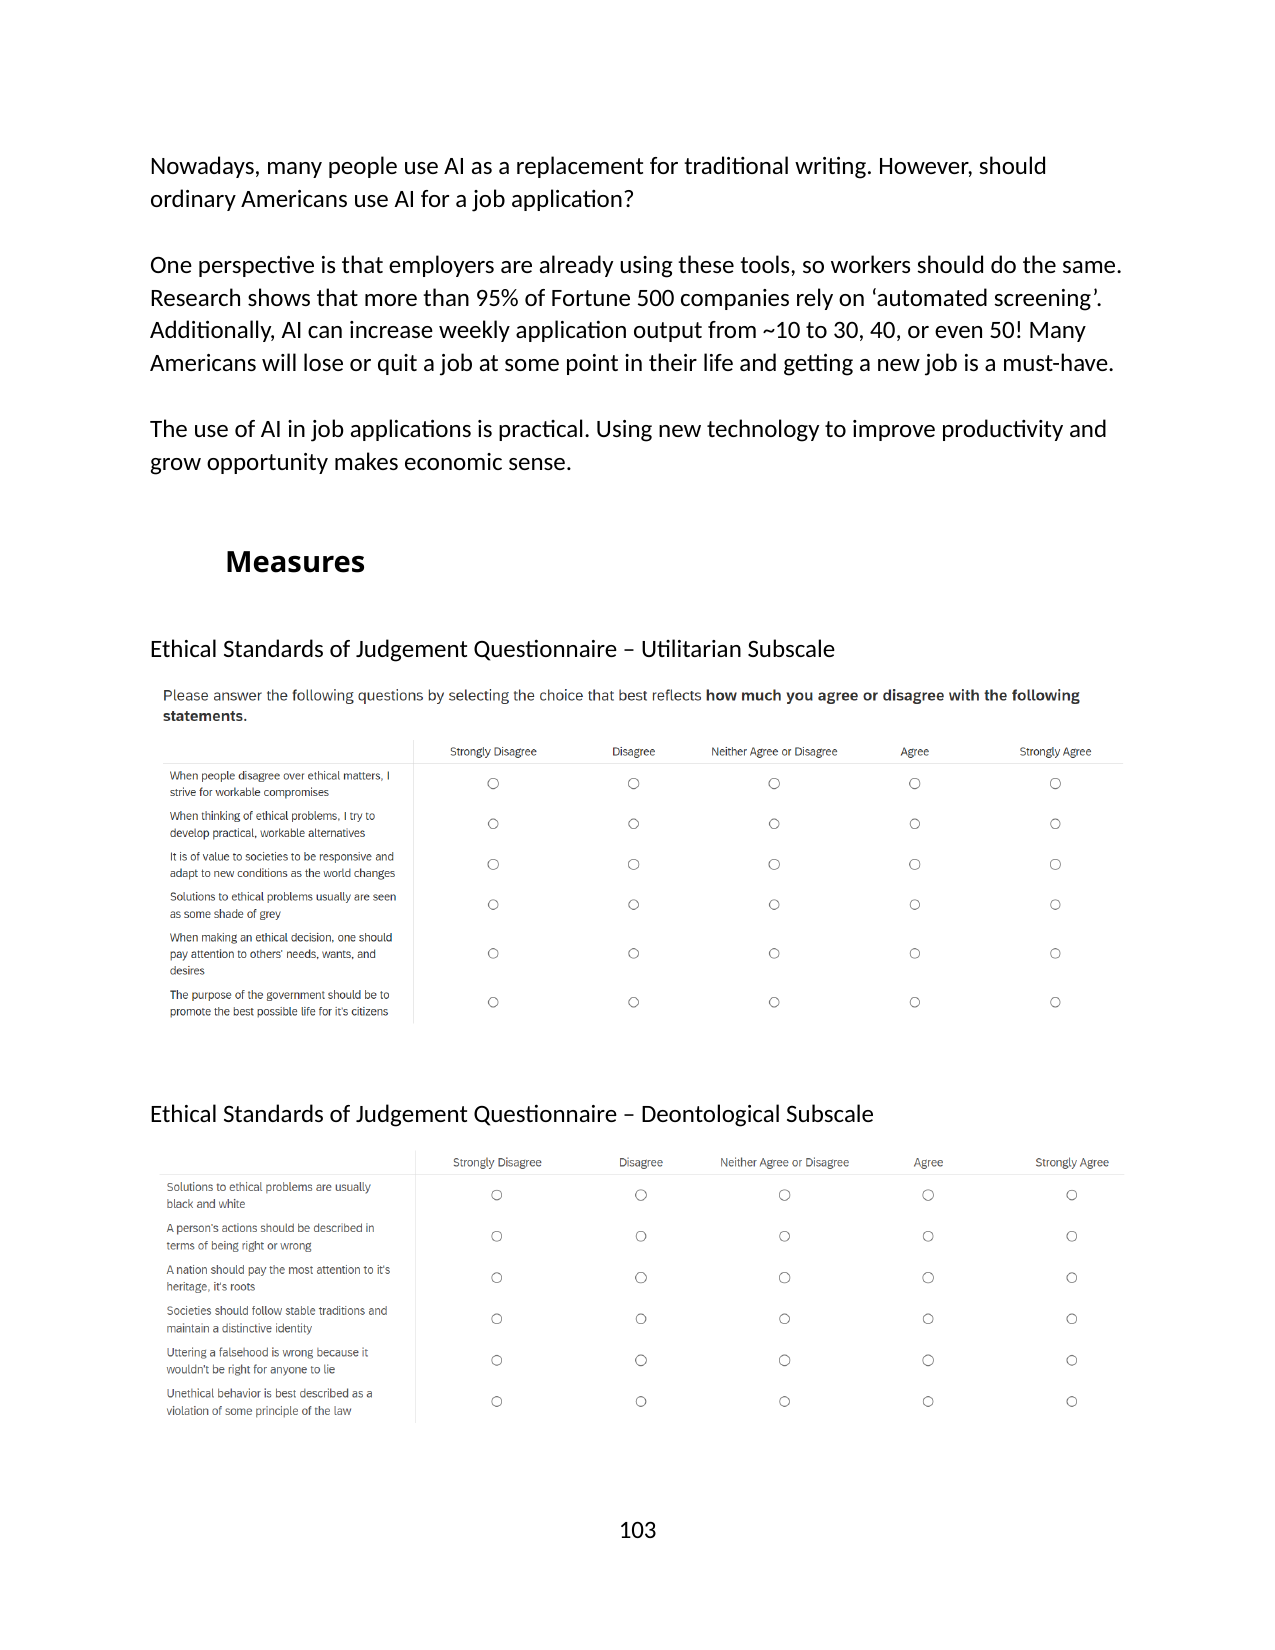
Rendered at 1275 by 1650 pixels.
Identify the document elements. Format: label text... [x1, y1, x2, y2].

text Ethical Standards of Judgement Questionnaire – Deontological Subscale [150, 1099, 1125, 1129]
subtitle Measures [225, 541, 1125, 581]
text Ethical Standards of Judgement Questionnaire – Utilitarian Subscale [150, 634, 1125, 664]
picture [150, 1148, 1125, 1434]
picture [150, 683, 1124, 1030]
